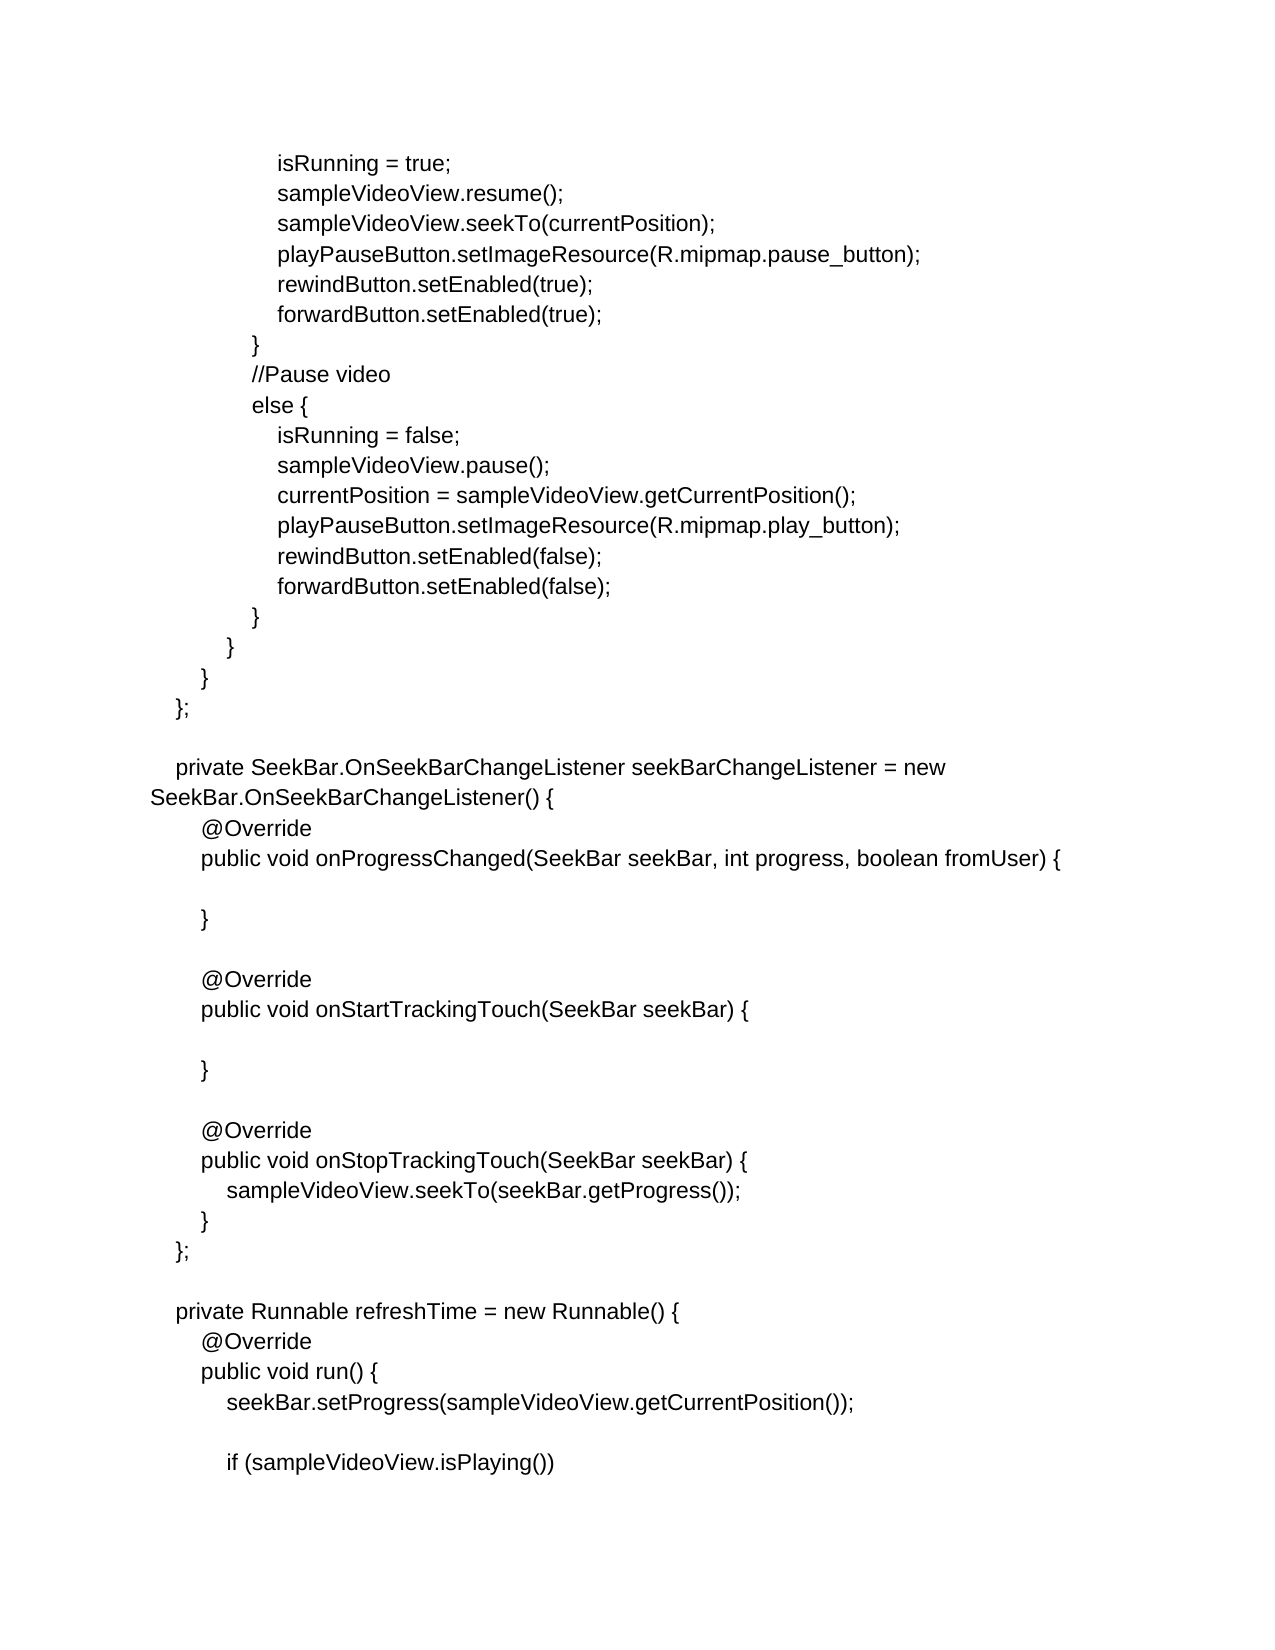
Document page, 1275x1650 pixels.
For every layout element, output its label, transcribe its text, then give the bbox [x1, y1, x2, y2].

text public void onProgressChanged(SeekBar seekBar, int progress, boolean fromUser) { [150, 845, 1125, 871]
text } [150, 663, 1125, 690]
text public void onStopTrackingTouch(SeekBar seekBar) { [150, 1147, 1125, 1173]
text sampleVideoView.seekTo(seekBar.getProgress()); [150, 1177, 1125, 1203]
text if (sampleVideoView.isPlaying()) [150, 1449, 1125, 1475]
text } [150, 331, 1125, 358]
text private SeekBar.OnSeekBarChangeListener seekBarChangeListener = new SeekBar.OnSeekBarChangeListener() { [150, 754, 1125, 811]
text } [150, 1207, 1125, 1234]
text public void onStartTrackingTouch(SeekBar seekBar) { [150, 996, 1125, 1022]
text //Pause video [150, 361, 1125, 388]
text playPauseButton.setImageResource(R.mipmap.play_button); [150, 512, 1125, 539]
text }; [150, 1237, 1125, 1264]
text seekBar.setProgress(sampleVideoView.getCurrentPosition()); [150, 1388, 1125, 1415]
text playPauseButton.setImageResource(R.mipmap.pause_button); [150, 241, 1125, 267]
text @Override [150, 966, 1125, 992]
text } [150, 633, 1125, 660]
text @Override [150, 814, 1125, 841]
text }; [150, 694, 1125, 720]
text @Override [150, 1328, 1125, 1354]
text currentPosition = sampleVideoView.getCurrentPosition(); [150, 482, 1125, 509]
text else { [150, 392, 1125, 418]
text sampleVideoView.resume(); [150, 180, 1125, 207]
text rewindButton.setEnabled(true); [150, 271, 1125, 297]
text isRunning = true; [150, 150, 1125, 176]
text forwardButton.setEnabled(true); [150, 301, 1125, 327]
text rewindButton.setEnabled(false); [150, 543, 1125, 569]
text isRunning = false; [150, 422, 1125, 448]
text } [150, 1056, 1125, 1083]
text sampleVideoView.seekTo(currentPosition); [150, 210, 1125, 237]
text } [150, 603, 1125, 629]
text private Runnable refreshTime = new Runnable() { [150, 1298, 1125, 1324]
text @Override [150, 1117, 1125, 1143]
text } [150, 905, 1125, 932]
text public void run() { [150, 1358, 1125, 1385]
text forwardButton.setEnabled(false); [150, 573, 1125, 599]
text sampleVideoView.pause(); [150, 452, 1125, 478]
